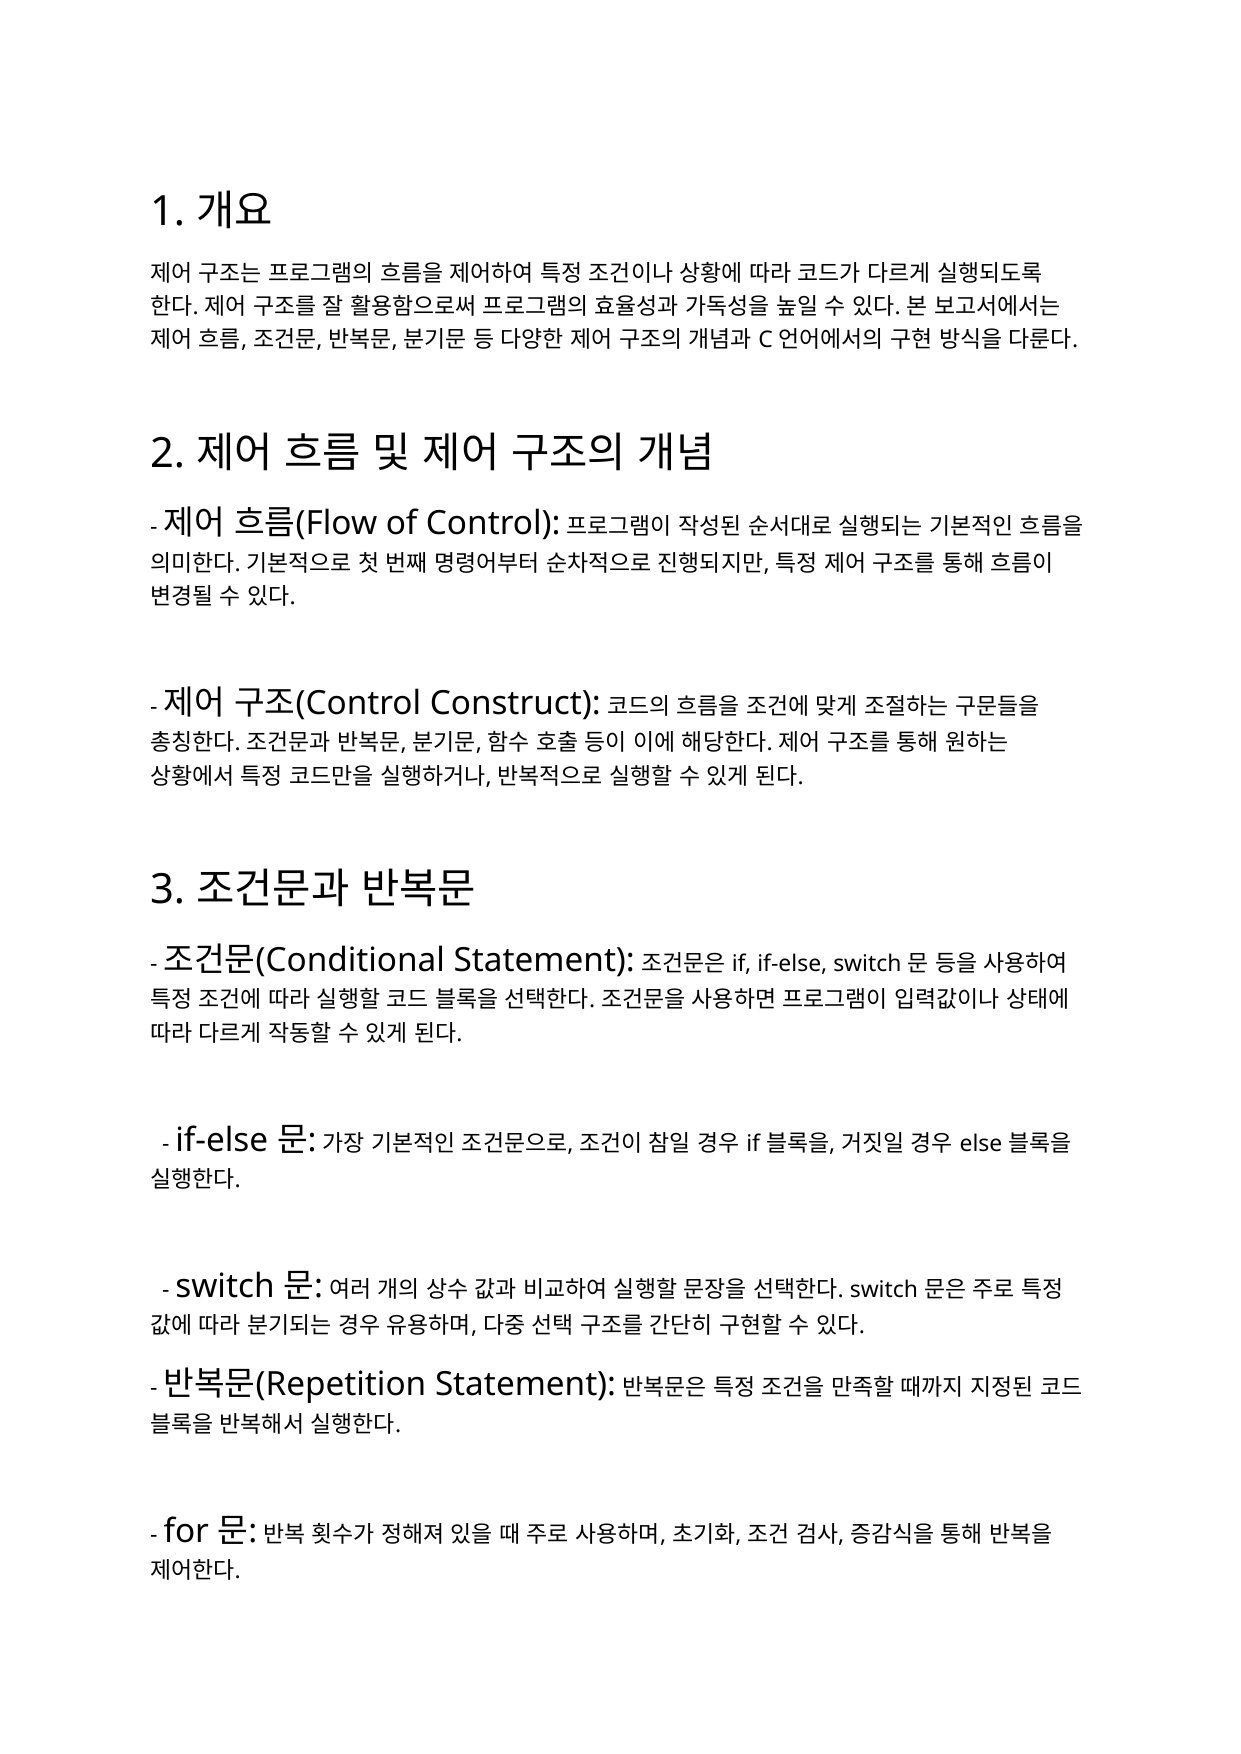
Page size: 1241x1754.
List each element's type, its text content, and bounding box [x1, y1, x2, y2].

text 3. 조건문과 반복문 [150, 855, 1090, 916]
text - switch 문: 여러 개의 상수 값과 비교하여 실행할 문장을 선택한다. switch 문은 주로 특정 값에 따라 분기되는 경우 유용하며, 다중 선택 구조를 간단히 구현할 수 있다. [150, 1259, 1090, 1340]
text - 조건문(Conditional Statement): 조건문은 if, if-else, switch 문 등을 사용하여 특정 조건에 따라 실행할 코드 블록을 선택한다. 조건문을 사용하면 프로그램이 입력값이나 상태에 따라 다르게 작동할 수 있게 된다. [150, 933, 1090, 1048]
text - 반복문(Repetition Statement): 반복문은 특정 조건을 만족할 때까지 지정된 코드 블록을 반복해서 실행한다. [150, 1357, 1090, 1439]
text - 제어 구조(Control Construct): 코드의 흐름을 조건에 맞게 조절하는 구문들을 총칭한다. 조건문과 반복문, 분기문, 함수 호출 등이 이에 해당한다. 제어 구조를 통해 원하는 상황에서 특정 코드만을 실행하거나, 반복적으로 실행할 수 있게 된다. [150, 676, 1090, 791]
text - for 문: 반복 횟수가 정해져 있을 때 주로 사용하며, 초기화, 조건 검사, 증감식을 통해 반복을 제어한다. [150, 1503, 1090, 1585]
text 1. 개요 [150, 177, 1090, 238]
text 제어 구조는 프로그램의 흐름을 제어하여 특정 조건이나 상황에 따라 코드가 다르게 실행되도록 한다. 제어 구조를 잘 활용함으로써 프로그램의 효율성과 가독성을 높일 수 있다. 본 보고서에서는 제어 흐름, 조건문, 반복문, 분기문 등 다양한 제어 구조의 개념과 C 언어에서의 구현 방식을 다룬다. [150, 254, 1090, 354]
text 2. 제어 흐름 및 제어 구조의 개념 [150, 419, 1090, 479]
text - if-else 문: 가장 기본적인 조건문으로, 조건이 참일 경우 if 블록을, 거짓일 경우 else 블록을 실행한다. [150, 1112, 1090, 1194]
text - 제어 흐름(Flow of Control): 프로그램이 작성된 순서대로 실행되는 기본적인 흐름을 의미한다. 기본적으로 첫 번째 명령어부터 순차적으로 진행되지만, 특정 제어 구조를 통해 흐름이 변경될 수 있다. [150, 496, 1090, 611]
